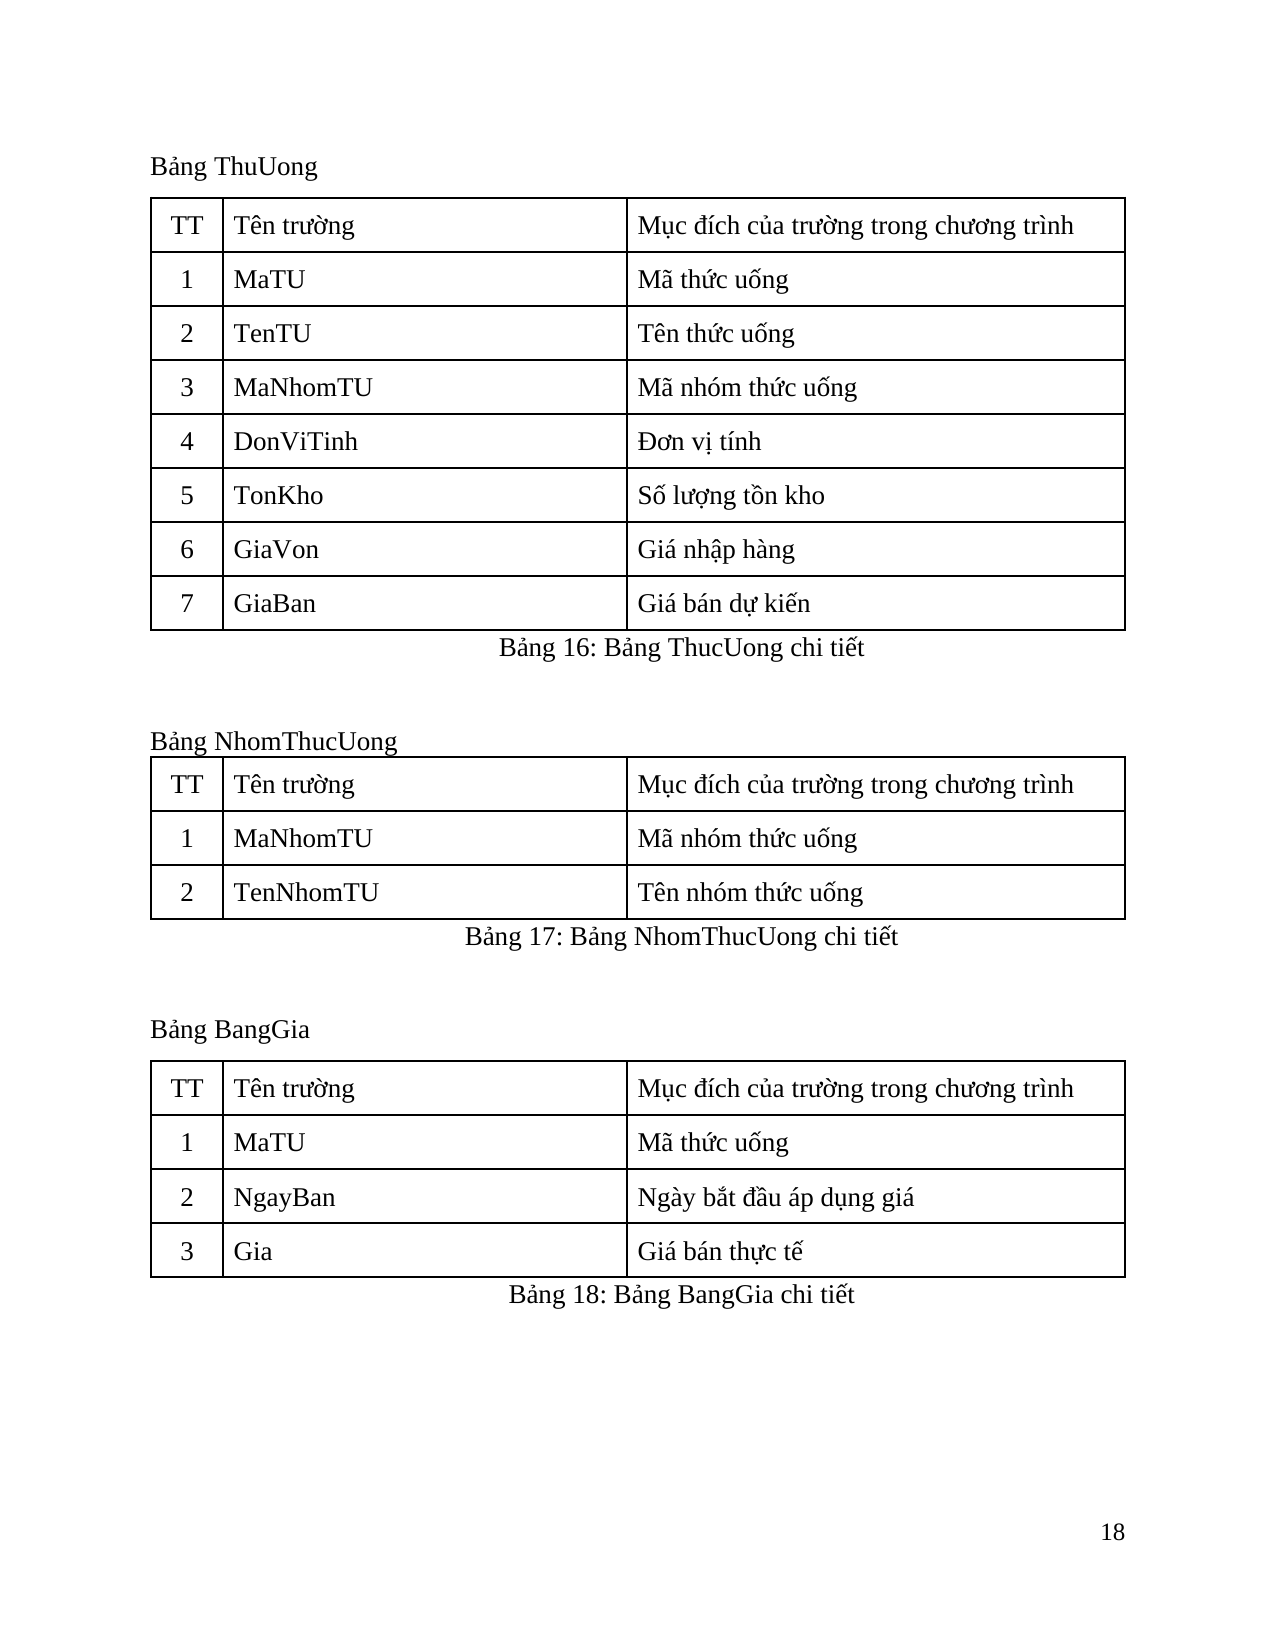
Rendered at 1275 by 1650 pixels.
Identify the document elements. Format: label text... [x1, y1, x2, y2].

table_cell TenNhomTU [224, 866, 626, 918]
text Bảng 16: Bảng ThucUong chi tiết [150, 631, 1125, 662]
table_cell 1 [152, 812, 222, 864]
table_cell TenTU [224, 307, 626, 359]
table_cell MaNhomTU [224, 361, 626, 413]
table_header TT [152, 758, 222, 810]
table_cell 5 [152, 469, 222, 521]
text Bảng ThuUong [150, 150, 1125, 181]
table_cell Giá bán dự kiến [628, 577, 1124, 629]
table_cell 3 [152, 361, 222, 413]
table_cell TonKho [224, 469, 626, 521]
table_cell Mã thức uống [628, 253, 1124, 305]
table_header Mục đích của trường trong chương trình [628, 199, 1124, 251]
table_cell 2 [152, 1170, 222, 1222]
table_cell 7 [152, 577, 222, 629]
table_cell Tên thức uống [628, 307, 1124, 359]
table_cell 4 [152, 415, 222, 467]
text Bảng BangGia [150, 1013, 1125, 1044]
table_cell Giá nhập hàng [628, 523, 1124, 575]
table_cell Mã nhóm thức uống [628, 361, 1124, 413]
table_header TT [152, 199, 222, 251]
table_cell MaTU [224, 1116, 626, 1168]
table_cell MaTU [224, 253, 626, 305]
text Bảng 17: Bảng NhomThucUong chi tiết [150, 920, 1125, 951]
table_cell Đơn vị tính [628, 415, 1124, 467]
table_cell NgayBan [224, 1170, 626, 1222]
table_cell GiaBan [224, 577, 626, 629]
table_cell Mã nhóm thức uống [628, 812, 1124, 864]
table_cell 2 [152, 307, 222, 359]
text Bảng NhomThucUong [150, 724, 1125, 756]
table_cell 2 [152, 866, 222, 918]
table_cell Gia [224, 1224, 626, 1276]
table_cell 1 [152, 1116, 222, 1168]
table_cell 6 [152, 523, 222, 575]
table_cell Giá bán thực tế [628, 1224, 1124, 1276]
table_cell Mã thức uống [628, 1116, 1124, 1168]
table_header Tên trường [224, 199, 626, 251]
table_cell Số lượng tồn kho [628, 469, 1124, 521]
table_header Tên trường [224, 1062, 626, 1114]
table_header Mục đích của trường trong chương trình [628, 1062, 1124, 1114]
table_cell Tên nhóm thức uống [628, 866, 1124, 918]
table_header Mục đích của trường trong chương trình [628, 758, 1124, 810]
table_header Tên trường [224, 758, 626, 810]
table_cell MaNhomTU [224, 812, 626, 864]
table_cell DonViTinh [224, 415, 626, 467]
table_cell 3 [152, 1224, 222, 1276]
table_cell 1 [152, 253, 222, 305]
table_cell Ngày bắt đầu áp dụng giá [628, 1170, 1124, 1222]
table_header TT [152, 1062, 222, 1114]
table_cell GiaVon [224, 523, 626, 575]
text Bảng 18: Bảng BangGia chi tiết [150, 1278, 1125, 1309]
